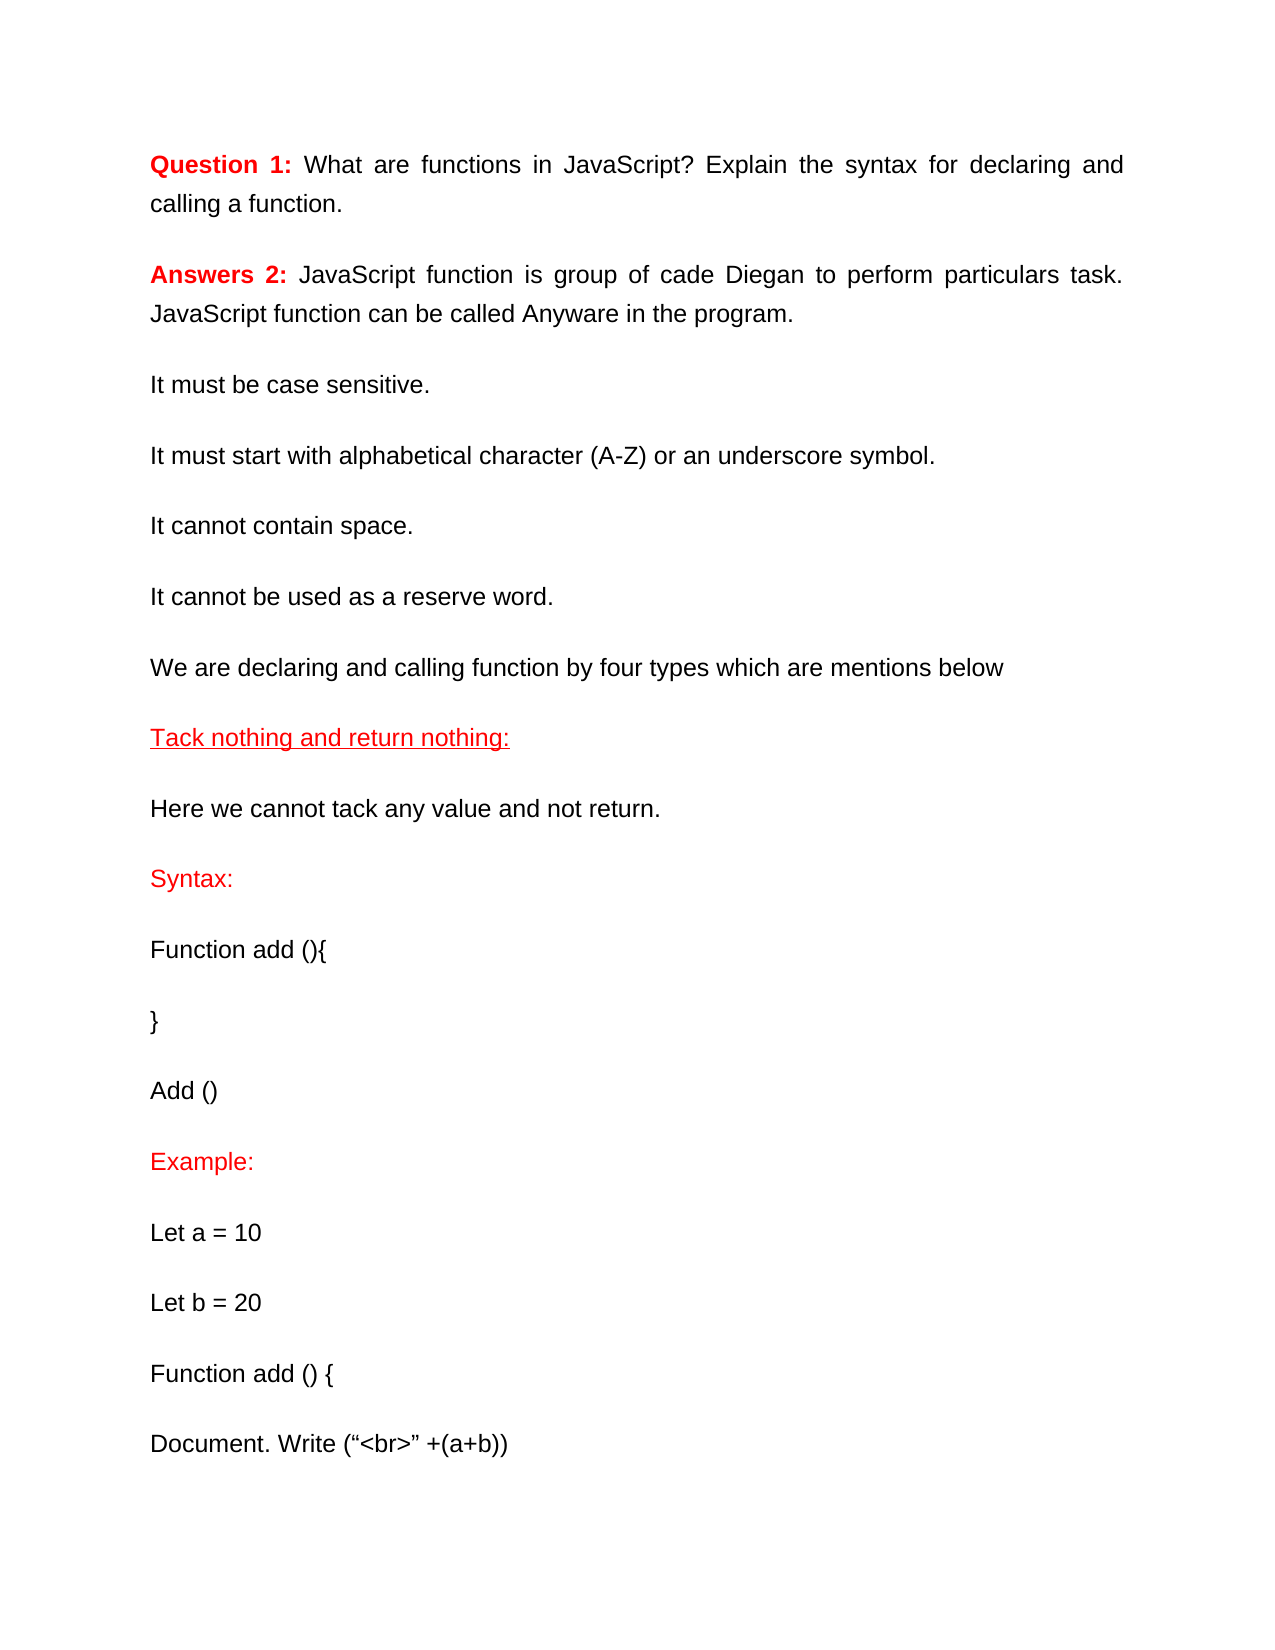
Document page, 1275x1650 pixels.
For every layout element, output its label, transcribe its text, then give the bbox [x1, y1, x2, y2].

text Document. Write (“<br>” +(a+b)) [150, 1429, 1125, 1458]
text We are declaring and calling function by four types which are mentions below [150, 652, 1125, 681]
text Let b = 20 [150, 1288, 1125, 1317]
text Example: [150, 1147, 1125, 1176]
text Add () [150, 1076, 1125, 1105]
text Here we cannot tack any value and not return. [150, 794, 1125, 822]
text It must start with alphabetical character (A-Z) or an underscore symbol. [150, 441, 1125, 469]
text Answers 2: JavaScript function is group of cade Diegan to perform particulars task. JavaScript function can be called Anyware in the program. [150, 260, 1125, 328]
text } [150, 1006, 1125, 1034]
text Syntax: [150, 864, 1125, 893]
text It cannot contain space. [150, 511, 1125, 540]
text Let a = 10 [150, 1217, 1125, 1246]
text It cannot be used as a reserve word. [150, 582, 1125, 611]
text Function add () { [150, 1359, 1125, 1387]
text It must be case sensitive. [150, 370, 1125, 399]
text Question 1: What are functions in JavaScript? Explain the syntax for declaring and calling a function. [150, 150, 1125, 218]
text Function add (){ [150, 935, 1125, 964]
text Tack nothing and return nothing: [150, 723, 1125, 752]
